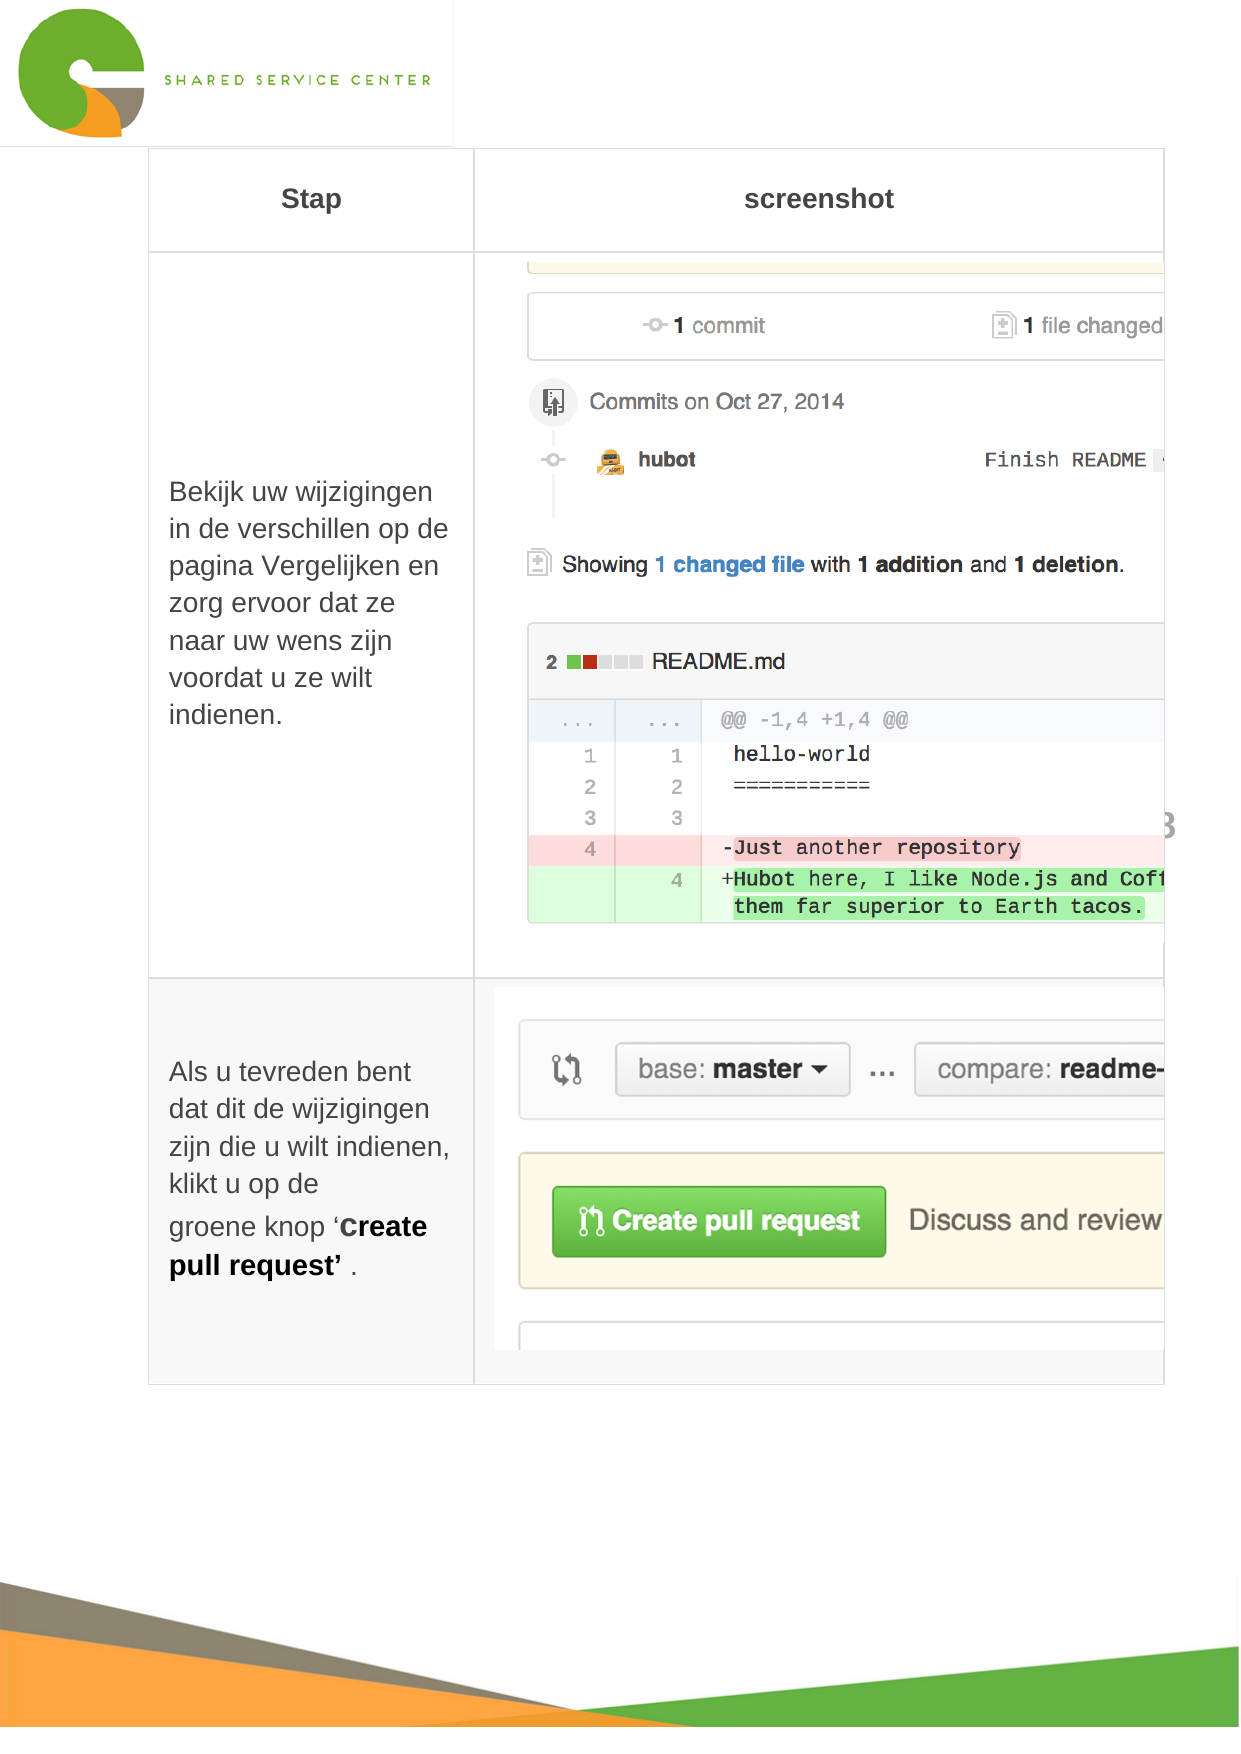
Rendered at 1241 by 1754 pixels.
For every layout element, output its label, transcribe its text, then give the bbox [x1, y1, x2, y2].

table_header Stap [149, 149, 473, 251]
table_cell [475, 253, 1163, 977]
table_cell [475, 979, 1163, 1383]
table_header screenshot [475, 149, 1163, 251]
picture [494, 262, 1164, 943]
picture [0, 0, 454, 147]
table_cell Bekijk uw wijzigingen in de verschillen op de pagina Vergelijken en zorg ervoor dat ze naar uw wens zijn voordat u ze wilt indienen. [149, 253, 473, 977]
picture [0, 1575, 1239, 1727]
picture [494, 987, 1164, 1350]
table_cell Als u tevreden bent dat dit de wijzigingen zijn die u wilt indienen, klikt u op de groene knop ‘create pull request’ . [149, 979, 473, 1383]
